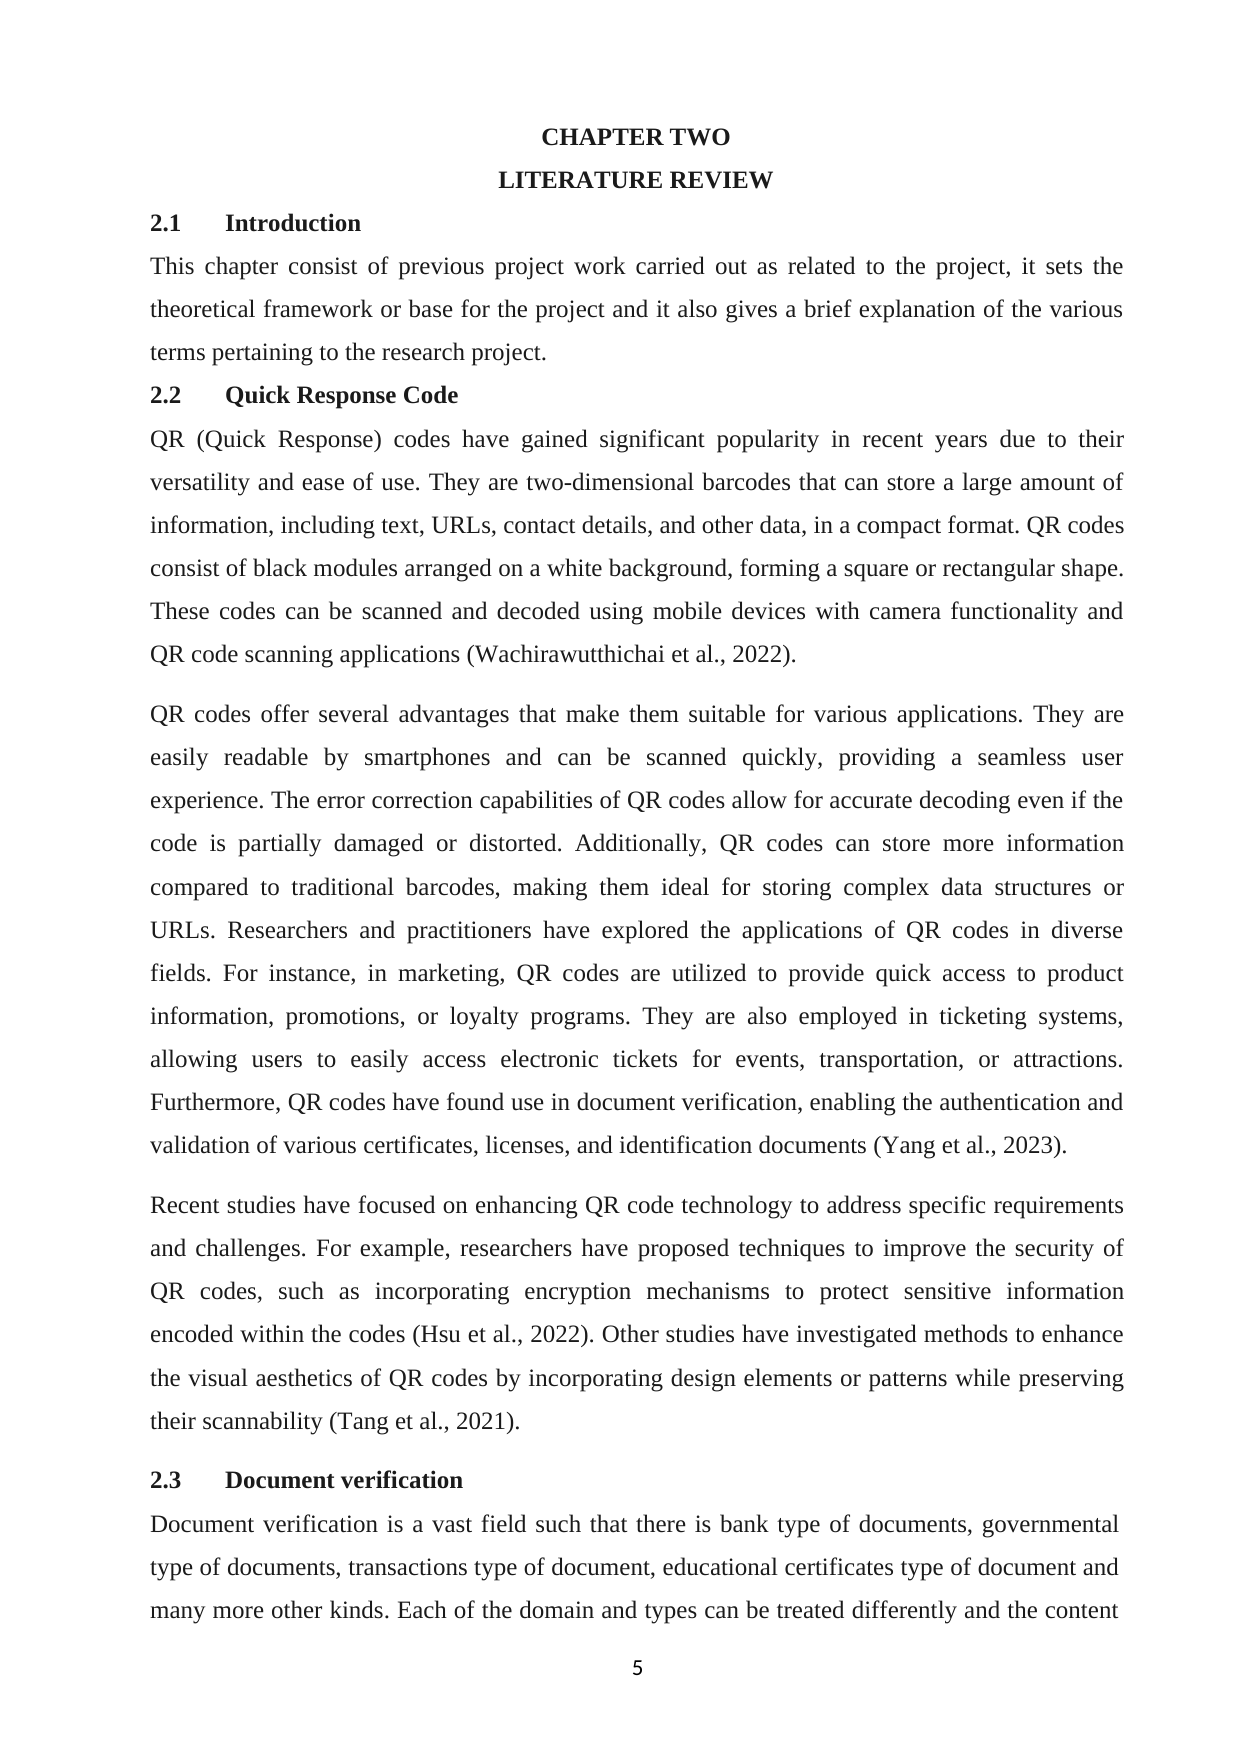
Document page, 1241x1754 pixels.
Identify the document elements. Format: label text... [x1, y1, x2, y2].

subtitle 2.2 Quick Response Code [150, 381, 1125, 409]
subtitle 2.1 Introduction [150, 208, 1125, 237]
subtitle LITERATURE REVIEW [150, 165, 1122, 194]
text This chapter consist of previous project work carried out as related to the project, it sets the theoretical framework or base for the project and it also gives a brief explanation of the various terms pertaining to the research project. [150, 251, 1125, 366]
subtitle 2.3 Document verification [150, 1466, 1125, 1494]
text QR (Quick Response) codes have gained significant popularity in recent years due to their versatility and ease of use. They are two-dimensional barcodes that can store a large amount of information, including text, URLs, contact details, and other data, in a compact format. QR codes consist of black modules arranged on a white background, forming a square or rectangular shape. These codes can be scanned and decoded using mobile devices with camera functionality and QR code scanning applications (Wachirawutthichai et al., 2022). [150, 424, 1125, 668]
text Recent studies have focused on enhancing QR code technology to address specific requirements and challenges. For example, researchers have proposed techniques to improve the security of QR codes, such as incorporating encryption mechanisms to protect sensitive information encoded within the codes (Hsu et al., 2022). Other studies have investigated methods to enhance the visual aesthetics of QR codes by incorporating design elements or patterns while preserving their scannability (Tang et al., 2021). [150, 1190, 1125, 1434]
subtitle CHAPTER TWO [150, 122, 1122, 151]
text QR codes offer several advantages that make them suitable for various applications. They are easily readable by smartphones and can be scanned quickly, providing a seamless user experience. The error correction capabilities of QR codes allow for accurate decoding even if the code is partially damaged or distorted. Additionally, QR codes can store more information compared to traditional barcodes, making them ideal for storing complex data structures or URLs. Researchers and practitioners have explored the applications of QR codes in diverse fields. For instance, in marketing, QR codes are utilized to provide quick access to product information, promotions, or loyalty programs. They are also employed in ticketing systems, allowing users to easily access electronic tickets for events, transportation, or attractions. Furthermore, QR codes have found use in document verification, enabling the authentication and validation of various certificates, licenses, and identification documents (Yang et al., 2023). [150, 699, 1125, 1159]
